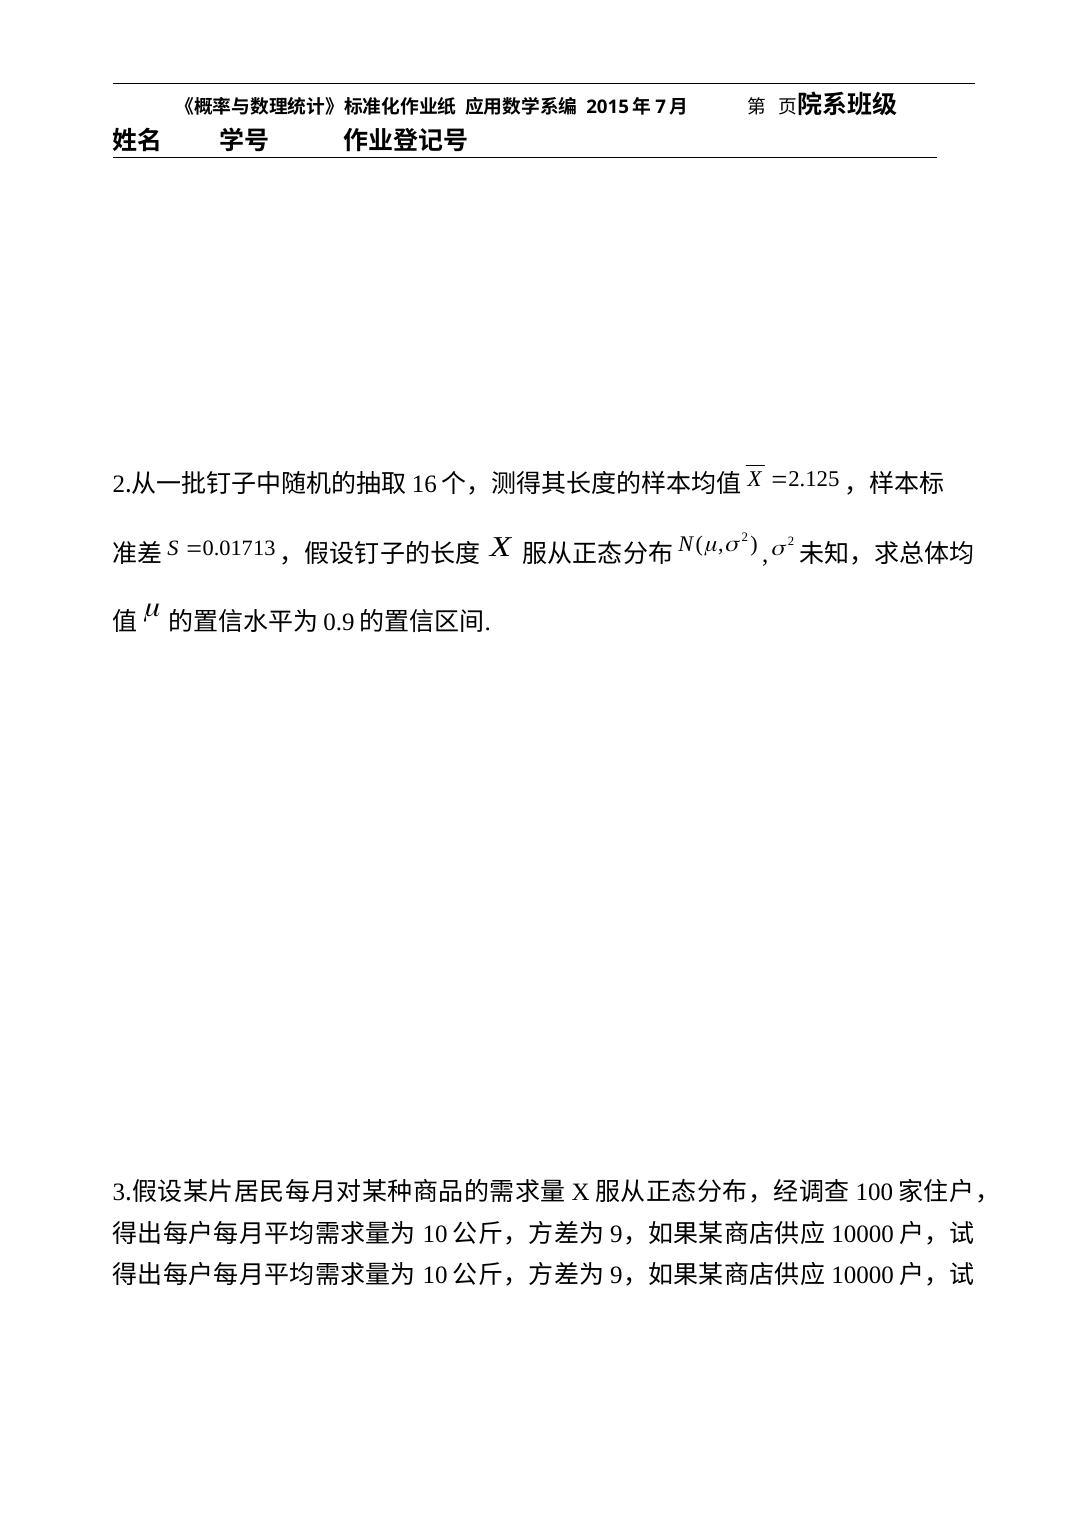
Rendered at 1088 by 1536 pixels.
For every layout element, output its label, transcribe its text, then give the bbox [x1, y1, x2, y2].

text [112, 1167, 975, 1292]
text 准差，假设钉子的长度服从正态分布,未知，求总体均值的置信水平为0.9的置信区间. [112, 514, 975, 652]
text 2.从一批钉子中随机的抽取16个，测得其长度的样本均值，样本标 [112, 445, 975, 514]
